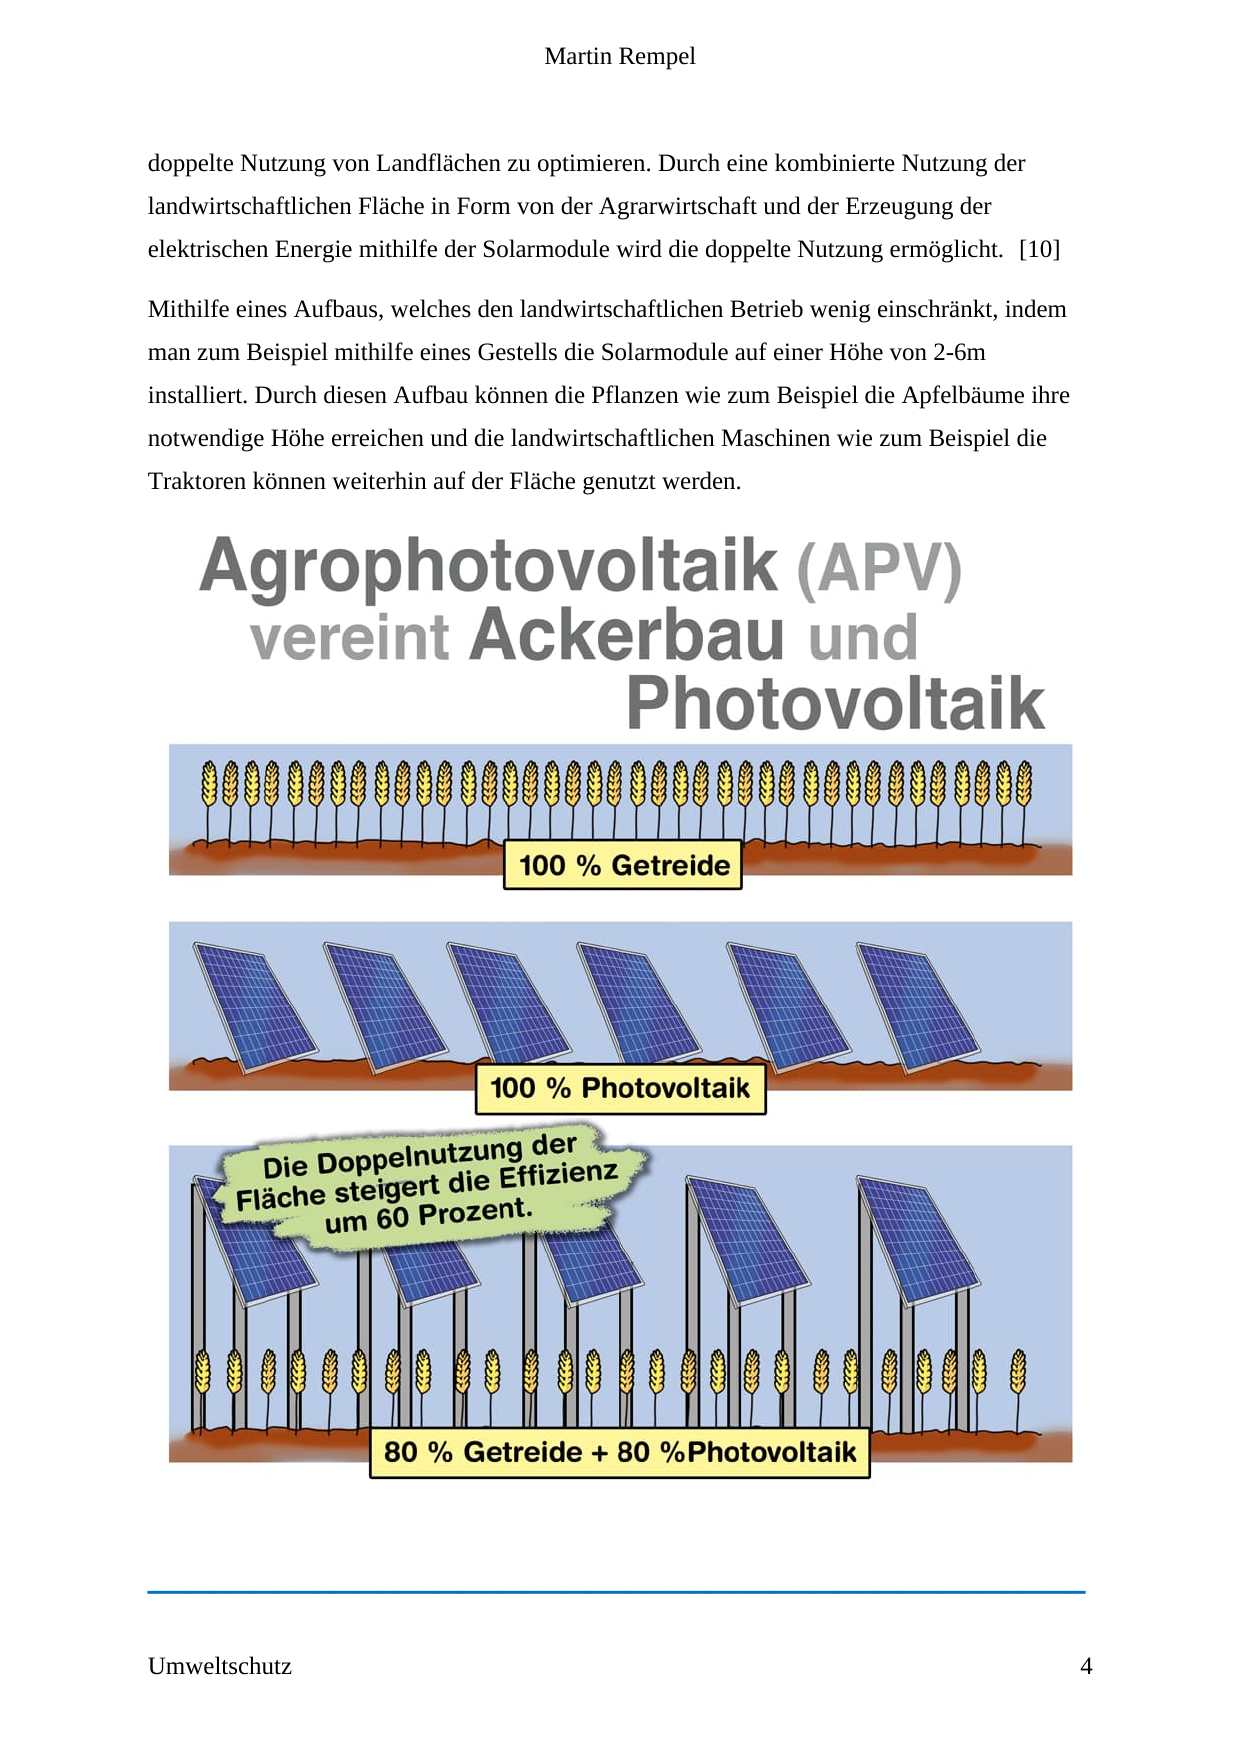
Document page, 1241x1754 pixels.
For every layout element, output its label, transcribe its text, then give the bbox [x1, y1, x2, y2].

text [148, 148, 1093, 263]
text Mithilfe eines Aufbaus, welches den landwirtschaftlichen Betrieb wenig einschränkt, indem man zum Beispiel mithilfe eines Gestells die Solarmodule auf einer Höhe von 2-6m installiert. Durch diesen Aufbau können die Pflanzen wie zum Beispiel die Apfelbäume ihre notwendige Höhe erreichen und die landwirtschaftlichen Maschinen wie zum Beispiel die Traktoren können weiterhin auf der Fläche genutzt werden. [148, 294, 1093, 495]
picture [147, 509, 1088, 1497]
